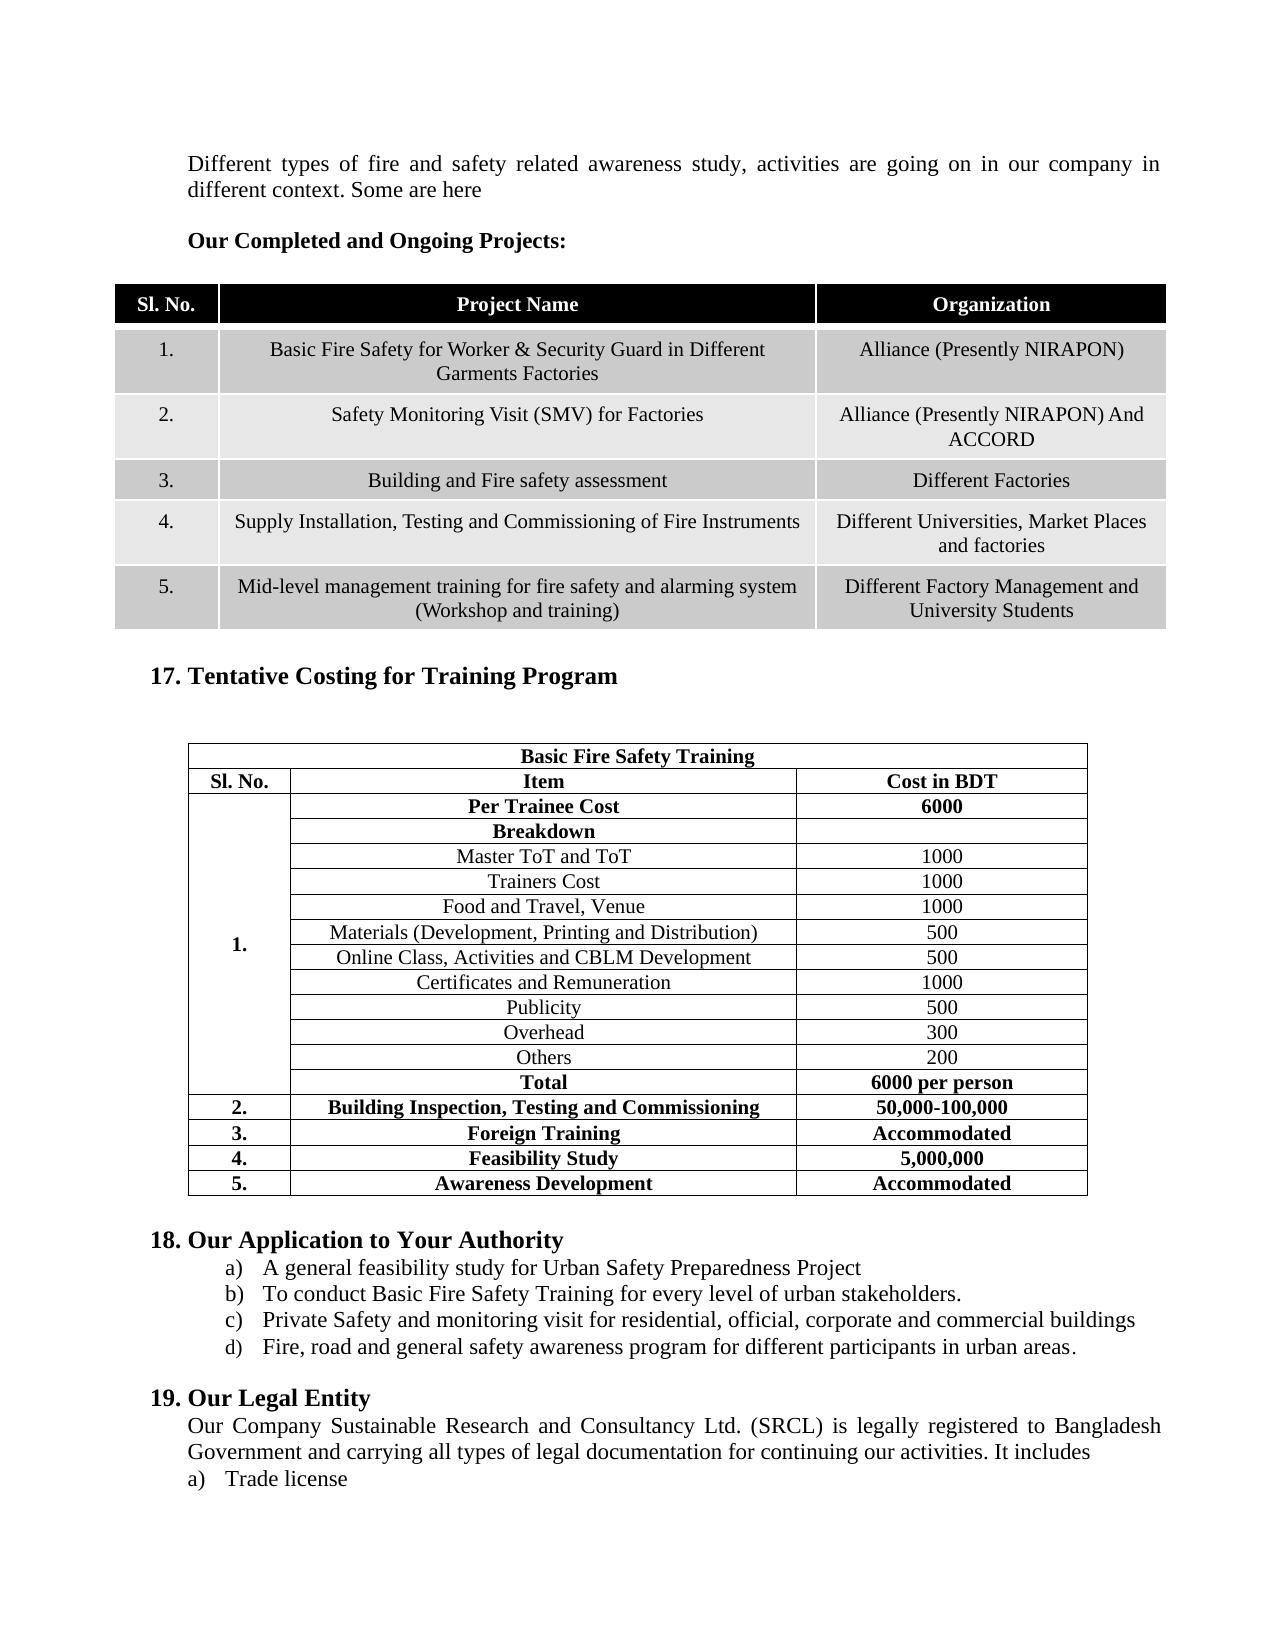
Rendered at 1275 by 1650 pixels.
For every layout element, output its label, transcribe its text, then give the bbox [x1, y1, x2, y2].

list Tentative Costing for Training Program [150, 661, 1162, 689]
table_header Organization [817, 284, 1166, 323]
table_cell Different Factories [817, 460, 1166, 499]
table_cell Food and Travel, Venue [291, 895, 796, 918]
table_cell Trainers Cost [291, 869, 796, 893]
table_cell Others [291, 1045, 796, 1069]
table_header Basic Fire Safety Training [189, 744, 1087, 768]
table_cell 500 [797, 945, 1087, 969]
table_cell Supply Installation, Testing and Commissioning of Fire Instruments [220, 501, 815, 564]
table_cell 2. [115, 395, 218, 458]
table_header Project Name [220, 284, 815, 323]
table_cell Foreign Training [291, 1120, 796, 1144]
table_cell 6000 per person [797, 1070, 1087, 1094]
table_cell Breakdown [291, 819, 796, 843]
table_cell Sl. No. [189, 769, 290, 793]
list Our Application to Your Authority [150, 1225, 1162, 1254]
list Different types of fire and safety related awareness study, activities are going on in our company in different context. Some are here [187, 150, 1162, 203]
table_cell 5,000,000 [797, 1146, 1087, 1169]
table_cell Alliance (Presently NIRAPON) [817, 330, 1166, 393]
table_cell [797, 819, 1087, 843]
table_cell 2. [189, 1095, 290, 1119]
table_cell Master ToT and ToT [291, 844, 796, 868]
table_cell 1000 [797, 895, 1087, 918]
table_cell Certificates and Remuneration [291, 970, 796, 994]
table_header Sl. No. [115, 284, 218, 323]
table_cell 500 [797, 995, 1087, 1019]
table_cell Building and Fire safety assessment [220, 460, 815, 499]
table_cell Accommodated [797, 1120, 1087, 1144]
table_cell Online Class, Activities and CBLM Development [291, 945, 796, 969]
table_cell Cost in BDT [797, 769, 1087, 793]
table_cell Alliance (Presently NIRAPON) And ACCORD [817, 395, 1166, 458]
table_cell 1000 [797, 970, 1087, 994]
table_cell Different Universities, Market Places and factories [817, 501, 1166, 564]
table_cell 1000 [797, 869, 1087, 893]
table_cell 50,000-100,000 [797, 1095, 1087, 1119]
table_cell 5. [115, 566, 218, 629]
list Trade license [187, 1464, 1162, 1491]
table_cell Per Trainee Cost [291, 794, 796, 818]
table_cell 1. [189, 794, 290, 1094]
table_cell 6000 [797, 794, 1087, 818]
list Our Completed and Ongoing Projects: [187, 227, 1162, 253]
table_cell Basic Fire Safety for Worker & Security Guard in Different Garments Factories [220, 330, 815, 393]
table_cell 500 [797, 920, 1087, 944]
list Our Company Sustainable Research and Consultancy Ltd. (SRCL) is legally registered to Bangladesh Government and carrying all types of legal documentation for continuing our activities. It includes [187, 1412, 1162, 1464]
table_cell Different Factory Management and University Students [817, 566, 1166, 629]
table_cell Publicity [291, 995, 796, 1019]
table_cell 1000 [797, 844, 1087, 868]
table_cell 3. [115, 460, 218, 499]
list To conduct Basic Fire Safety Training for every level of urban stakeholders. [225, 1280, 1162, 1306]
table_cell Mid-level management training for fire safety and alarming system (Workshop and training) [220, 566, 815, 629]
table_cell Safety Monitoring Visit (SMV) for Factories [220, 395, 815, 458]
list A general feasibility study for Urban Safety Preparedness Project [225, 1254, 1162, 1280]
table_cell Feasibility Study [291, 1146, 796, 1169]
table_cell Building Inspection, Testing and Commissioning [291, 1095, 796, 1119]
table_cell Overhead [291, 1020, 796, 1044]
table_cell 4. [115, 501, 218, 564]
table_cell Accommodated [797, 1171, 1087, 1195]
table_cell Total [291, 1070, 796, 1094]
table_cell Awareness Development [291, 1171, 796, 1195]
table_cell Item [291, 769, 796, 793]
table_cell 1. [115, 330, 218, 393]
table_cell Materials (Development, Printing and Distribution) [291, 920, 796, 944]
list Fire, road and general safety awareness program for different participants in urban areas. [225, 1333, 1162, 1359]
table_cell 300 [797, 1020, 1087, 1044]
list Private Safety and monitoring visit for residential, official, corporate and commercial buildings [225, 1306, 1162, 1333]
table_cell 4. [189, 1146, 290, 1169]
table_cell 5. [189, 1171, 290, 1195]
list Our Legal Entity [150, 1383, 1162, 1412]
table_cell 200 [797, 1045, 1087, 1069]
table_cell 3. [189, 1120, 290, 1144]
